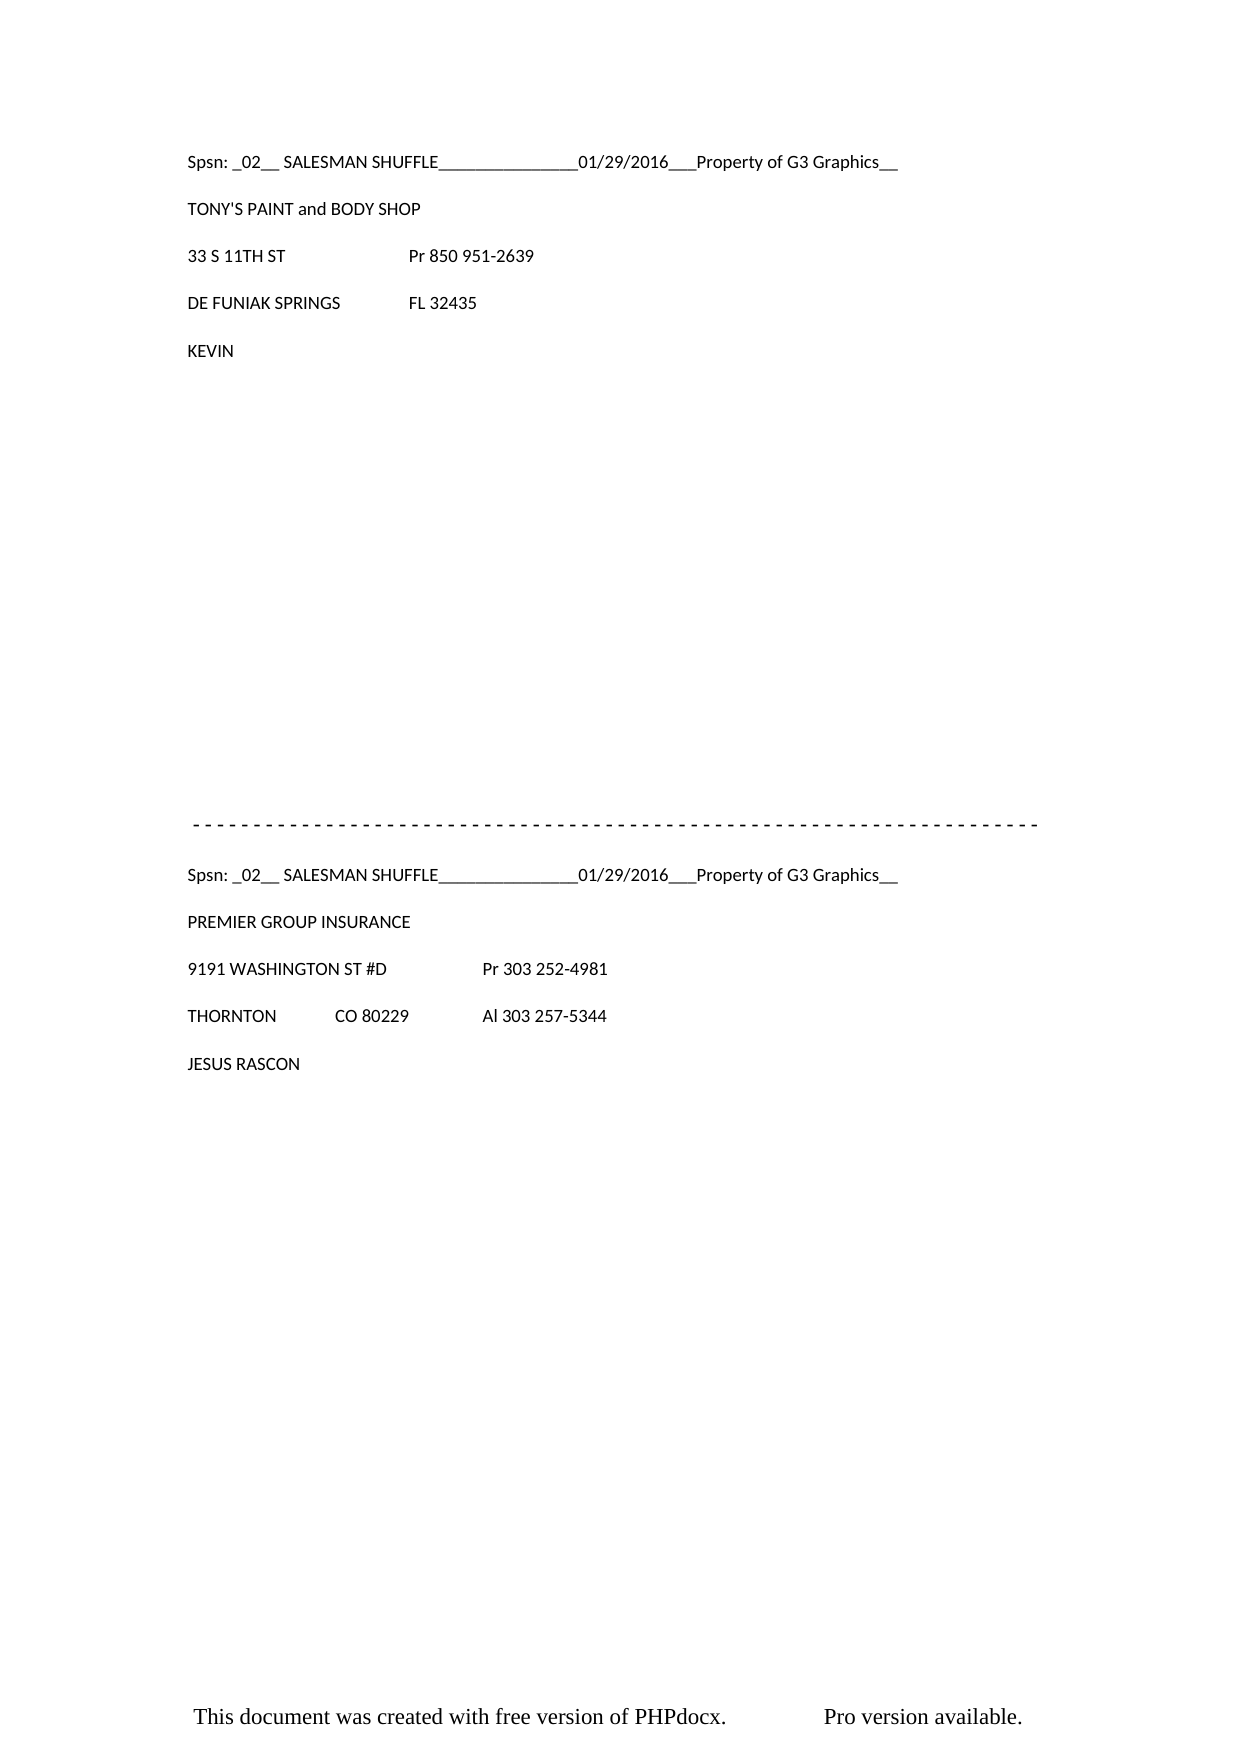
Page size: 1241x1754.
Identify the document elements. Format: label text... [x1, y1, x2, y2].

text 9191 WASHINGTON ST #D Pr 303 252-4981 [187, 957, 1053, 980]
text 33 S 11TH ST Pr 850 951-2639 [187, 244, 1053, 267]
text - - - - - - - - - - - - - - - - - - - - - - - - - - - - - - - - - - - - - - - - - - - - - - - - - - - - - - - - - - - - - - - - - - - - - - [187, 810, 1053, 838]
text THORNTON CO 80229 Al 303 257-5344 [187, 1005, 1053, 1028]
text DE FUNIAK SPRINGS FL 32435 [187, 292, 1053, 314]
text JESUS RASCON [187, 1052, 1053, 1075]
text Spsn: _02__ SALESMAN SHUFFLE_______________01/29/2016___Property of G3 Graphics__ [187, 150, 1053, 173]
text KEVIN [187, 339, 1053, 362]
text TONY'S PAINT and BODY SHOP [187, 197, 1053, 220]
text Spsn: _02__ SALESMAN SHUFFLE_______________01/29/2016___Property of G3 Graphics__ [187, 863, 1053, 886]
text PREMIER GROUP INSURANCE [187, 910, 1053, 933]
